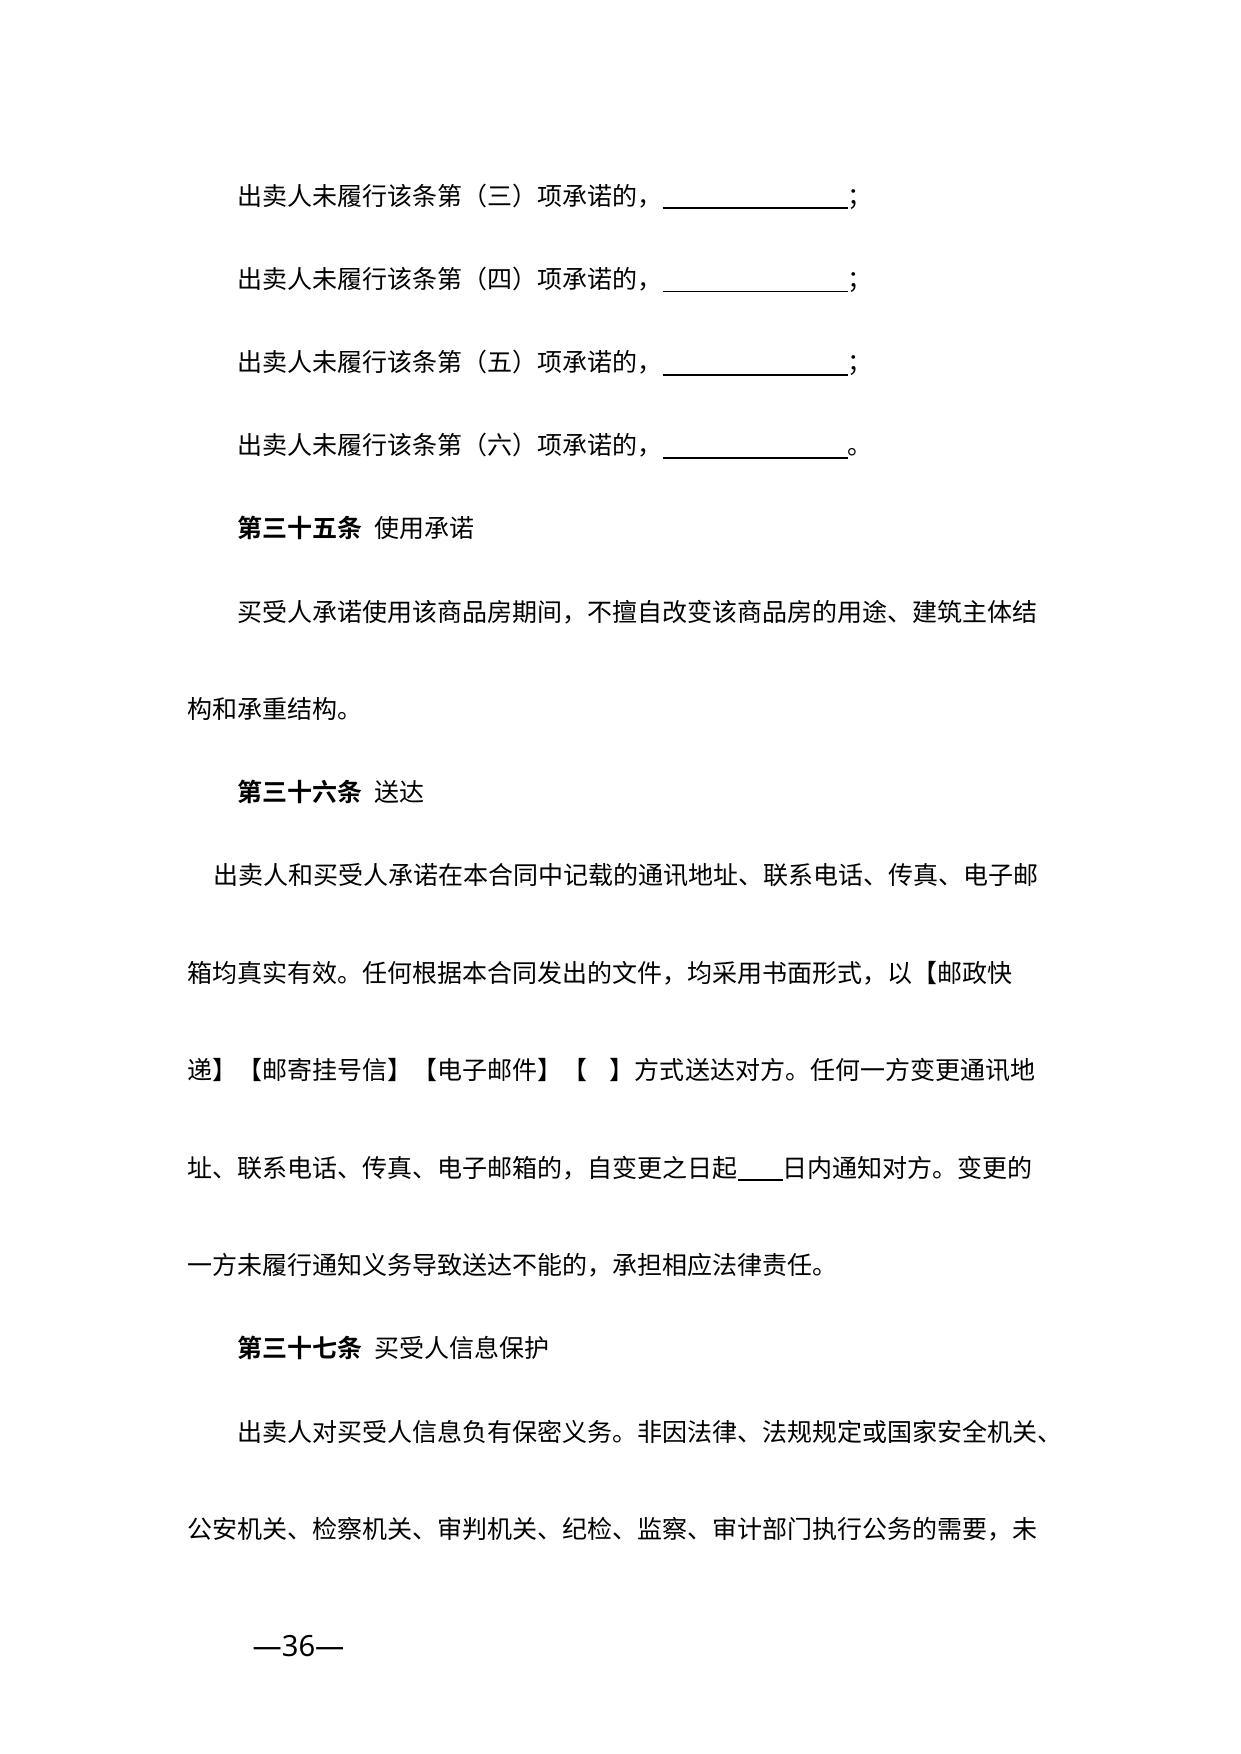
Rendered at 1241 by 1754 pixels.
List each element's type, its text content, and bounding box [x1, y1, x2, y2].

text 出卖人未履行该条第（三）项承诺的， ； [187, 162, 1053, 227]
text 出卖人未履行该条第（五）项承诺的， ； [187, 328, 1053, 393]
text 第三十五条 使用承诺 [187, 494, 1053, 559]
text 买受人承诺使用该商品房期间，不擅自改变该商品房的用途、建筑主体结构和承重结构。 [187, 578, 1053, 740]
text 出卖人和买受人承诺在本合同中记载的通讯地址、联系电话、传真、电子邮箱均真实有效。任何根据本合同发出的文件，均采用书面形式，以【邮政快递】【邮寄挂号信】【电子邮件】【 】方式送达对方。任何一方变更通讯地址、联系电话、传真、电子邮箱的，自变更之日起 日内通知对方。变更的一方未履行通知义务导致送达不能的，承担相应法律责任。 [187, 841, 1053, 1296]
text 第三十六条 送达 [187, 758, 1053, 823]
text 第三十七条 买受人信息保护 [187, 1314, 1053, 1379]
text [187, 1398, 1053, 1560]
text 出卖人未履行该条第（六）项承诺的， 。 [187, 411, 1053, 476]
text 出卖人未履行该条第（四）项承诺的， ； [187, 245, 1053, 310]
